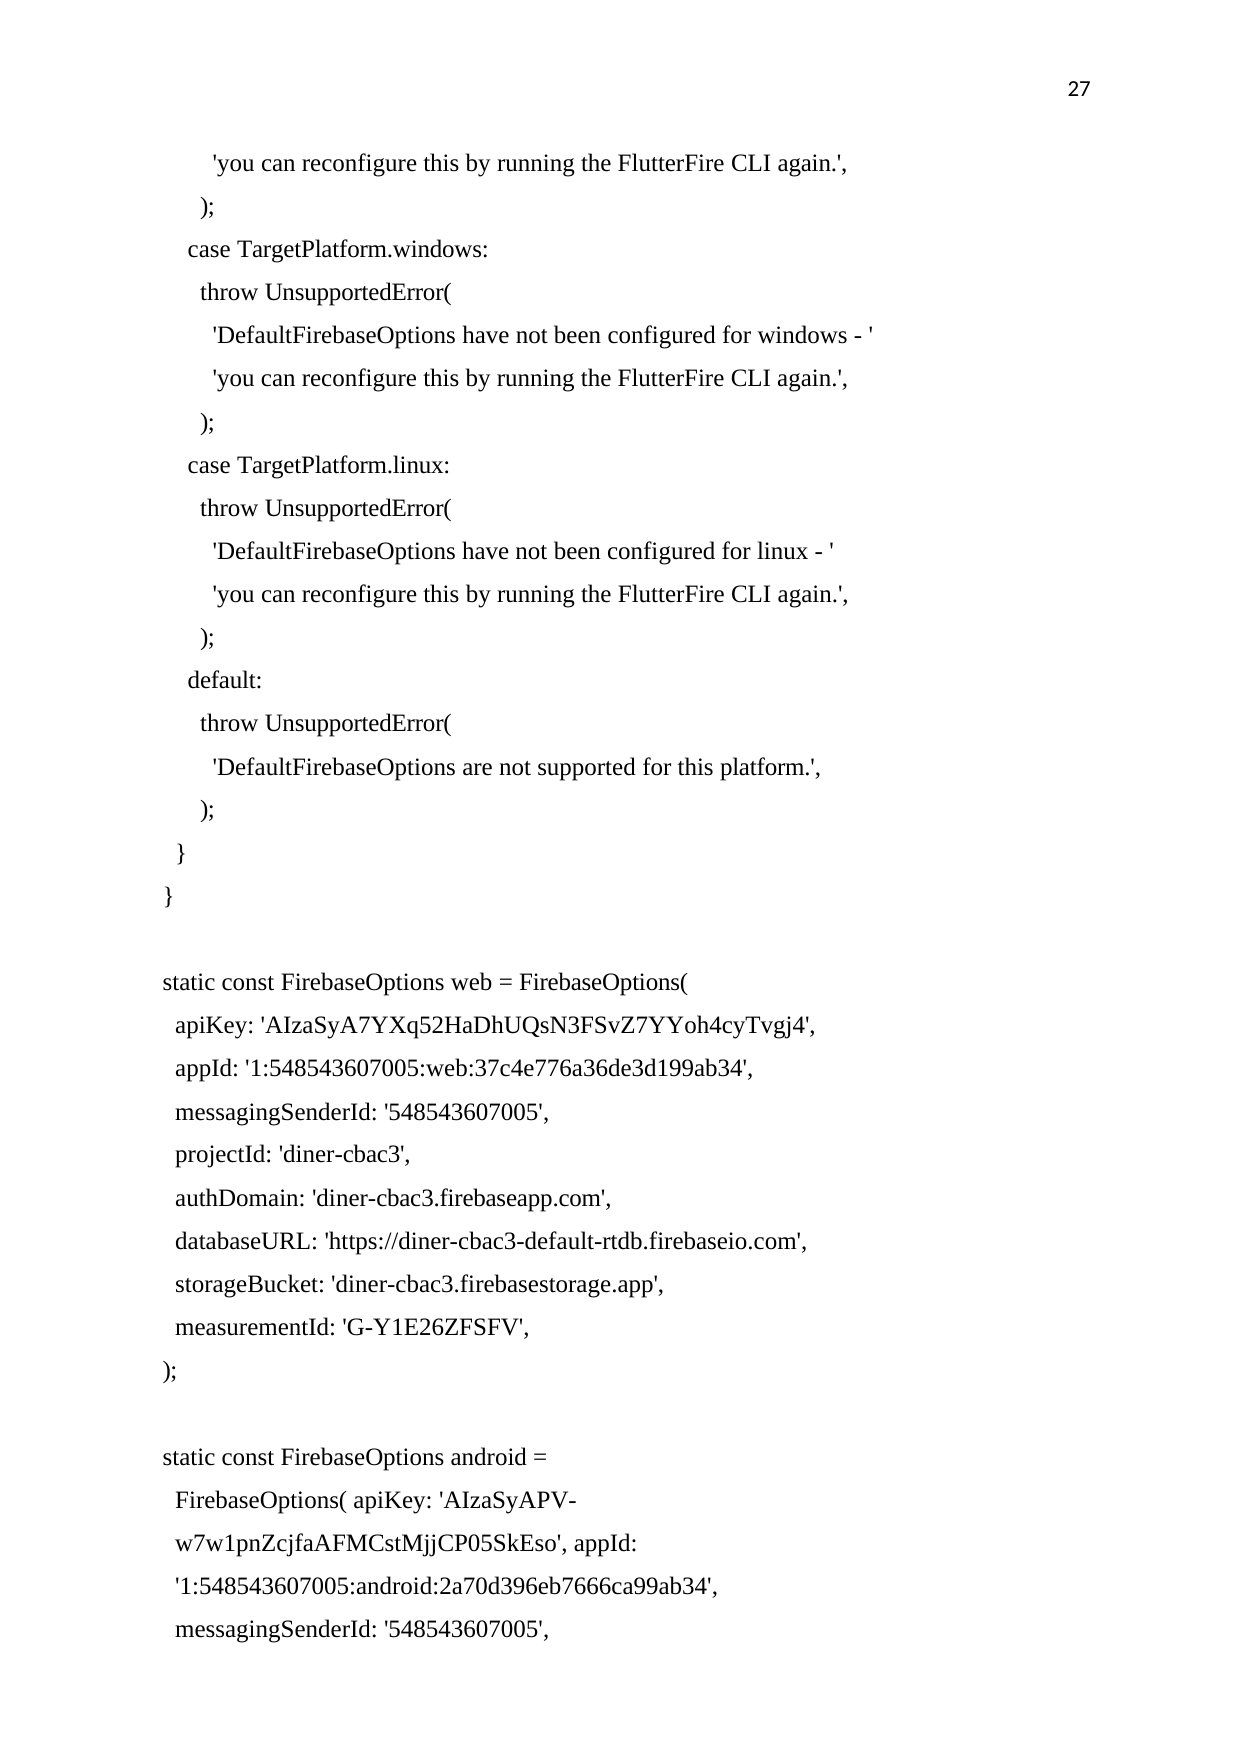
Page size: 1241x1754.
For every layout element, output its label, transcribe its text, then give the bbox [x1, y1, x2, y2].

text } [162, 881, 1166, 909]
text ); [200, 407, 1166, 435]
text 'DefaultFirebaseOptions are not supported for this platform.', [212, 752, 1166, 780]
text throw UnsupportedError( [200, 277, 1166, 306]
text databaseURL: 'https://diner-cbac3-default-rtdb.firebaseio.com', storageBucket: 'diner-cbac3.firebasestorage.app', measurementId: 'G-Y1E26ZFSFV', [175, 1226, 820, 1341]
text 'DefaultFirebaseOptions have not been configured for windows - ' 'you can reconfigure this by running the FlutterFire CLI again.', [212, 320, 908, 392]
text throw UnsupportedError( [200, 708, 1166, 737]
text case TargetPlatform.linux: [187, 450, 1166, 478]
text ); [200, 623, 1166, 651]
text ); [162, 1356, 1166, 1384]
text static const FirebaseOptions web = FirebaseOptions( [162, 967, 1166, 996]
text projectId: 'diner-cbac3', [175, 1140, 1166, 1168]
text apiKey: 'AIzaSyA7YXq52HaDhUQsN3FSvZ7YYoh4cyTvgj4', appId: '1:548543607005:web:37c4e776a36de3d199ab34', messagingSenderId: '548543607005', [175, 1010, 820, 1125]
text case TargetPlatform.windows: [187, 234, 1166, 263]
text ); [200, 191, 1166, 220]
text authDomain: 'diner-cbac3.firebaseapp.com', [175, 1183, 1166, 1212]
text default: [187, 665, 1166, 694]
text ); [200, 794, 1166, 823]
text static const FirebaseOptions android = FirebaseOptions( apiKey: 'AIzaSyAPV-w7w1pnZcjfaAFMCstMjjCP05SkEso', appId: '1:548543607005:android:2a70d396eb7666ca99ab34', messagingSenderId: '548543607005', [162, 1442, 799, 1643]
text 'DefaultFirebaseOptions have not been configured for linux - ' 'you can reconfigure this by running the FlutterFire CLI again.', [212, 536, 864, 608]
text 'you can reconfigure this by running the FlutterFire CLI again.', [212, 148, 1166, 177]
text throw UnsupportedError( [200, 493, 1166, 522]
text } [175, 838, 1166, 867]
